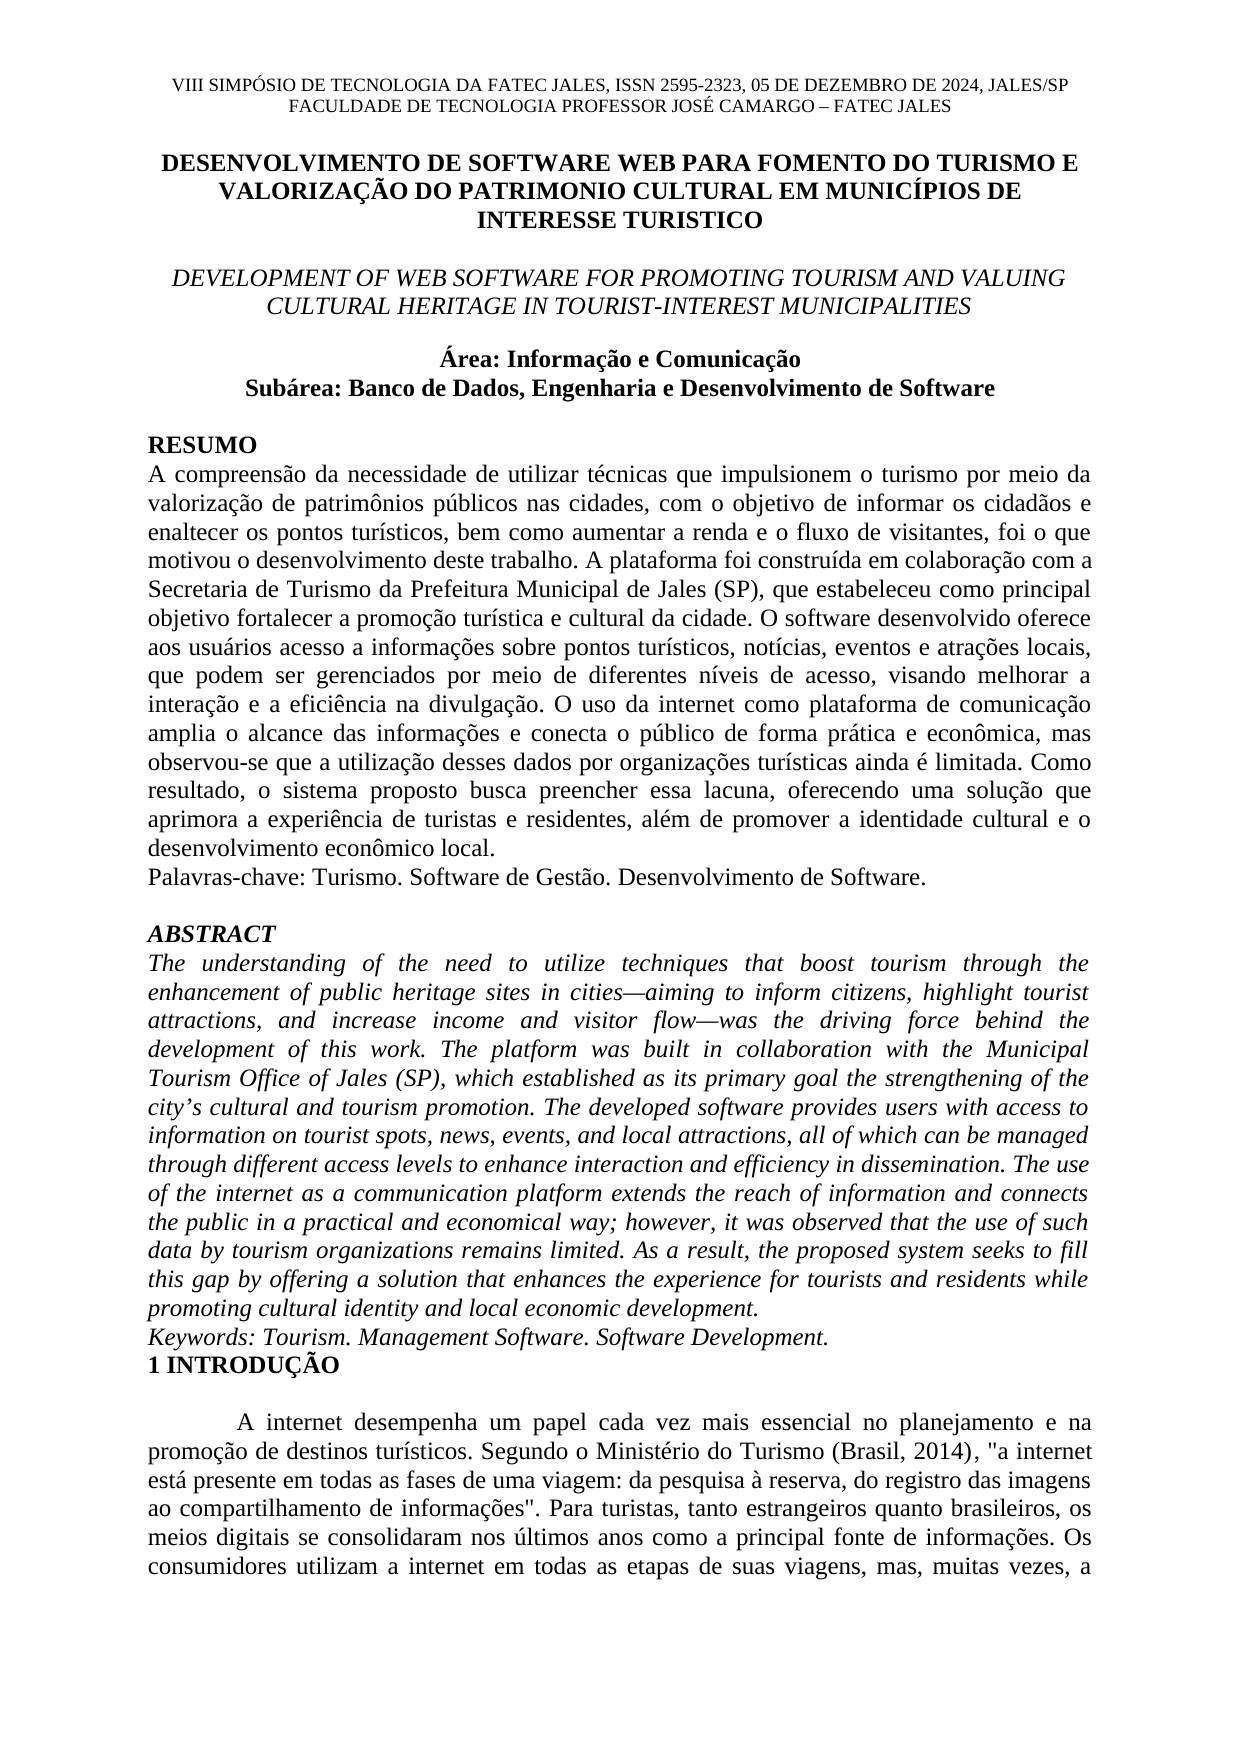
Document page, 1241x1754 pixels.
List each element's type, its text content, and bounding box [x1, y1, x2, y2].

text The understanding of the need to utilize techniques that boost tourism through the enhancement of public heritage sites in cities—aiming to inform citizens, highlight tourist attractions, and increase income and visitor flow—was the driving force behind the development of this work. The platform was built in collaboration with the Municipal Tourism Office of Jales (SP), which established as its primary goal the strengthening of the city’s cultural and tourism promotion. The developed software provides users with access to information on tourist spots, news, events, and local attractions, all of which can be managed through different access levels to enhance interaction and efficiency in dissemination. The use of the internet as a communication platform extends the reach of information and connects the public in a practical and economical way; however, it was observed that the use of such data by tourism organizations remains limited. As a result, the proposed system seeks to fill this gap by offering a solution that enhances the experience for tourists and residents while promoting cultural identity and local economic development. [148, 948, 1092, 1322]
text A compreensão da necessidade de utilizar técnicas que impulsionem o turismo por meio da valorização de patrimônios públicos nas cidades, com o objetivo de informar os cidadãos e enaltecer os pontos turísticos, bem como aumentar a renda e o fluxo de visitantes, foi o que motivou o desenvolvimento deste trabalho. A plataforma foi construída em colaboração com a Secretaria de Turismo da Prefeitura Municipal de Jales (SP), que estabeleceu como principal objetivo fortalecer a promoção turística e cultural da cidade. O software desenvolvido oferece aos usuários acesso a informações sobre pontos turísticos, notícias, eventos e atrações locais, que podem ser gerenciados por meio de diferentes níveis de acesso, visando melhorar a interação e a eficiência na divulgação. O uso da internet como plataforma de comunicação amplia o alcance das informações e conecta o público de forma prática e econômica, mas observou-se que a utilização desses dados por organizações turísticas ainda é limitada. Como resultado, o sistema proposto busca preencher essa lacuna, oferecendo uma solução que aprimora a experiência de turistas e residentes, além de promover a identidade cultural e o desenvolvimento econômico local. [148, 459, 1092, 862]
title Área: Informação e Comunicação [148, 344, 1092, 373]
text DESENVOLVIMENTO DE SOFTWARE WEB PARA FOMENTO DO TURISMO E VALORIZAÇÃO DO PATRIMONIO CULTURAL EM MUNICÍPIOS DE INTERESSE TURISTICO [148, 148, 1092, 234]
subtitle 1 INTRODUÇÃO [148, 1351, 1092, 1379]
text Palavras-chave: Turismo. Software de Gestão. Desenvolvimento de Software. [148, 862, 1092, 891]
text RESUMO [148, 431, 1092, 459]
text ABSTRACT [148, 919, 1092, 948]
text Keywords: Tourism. Management Software. Software Development. [148, 1322, 1092, 1351]
text DEVELOPMENT OF WEB SOFTWARE FOR PROMOTING TOURISM AND VALUING CULTURAL HERITAGE IN TOURIST-INTEREST MUNICIPALITIES [148, 263, 1092, 320]
title Subárea: Banco de Dados, Engenharia e Desenvolvimento de Software [148, 373, 1092, 402]
